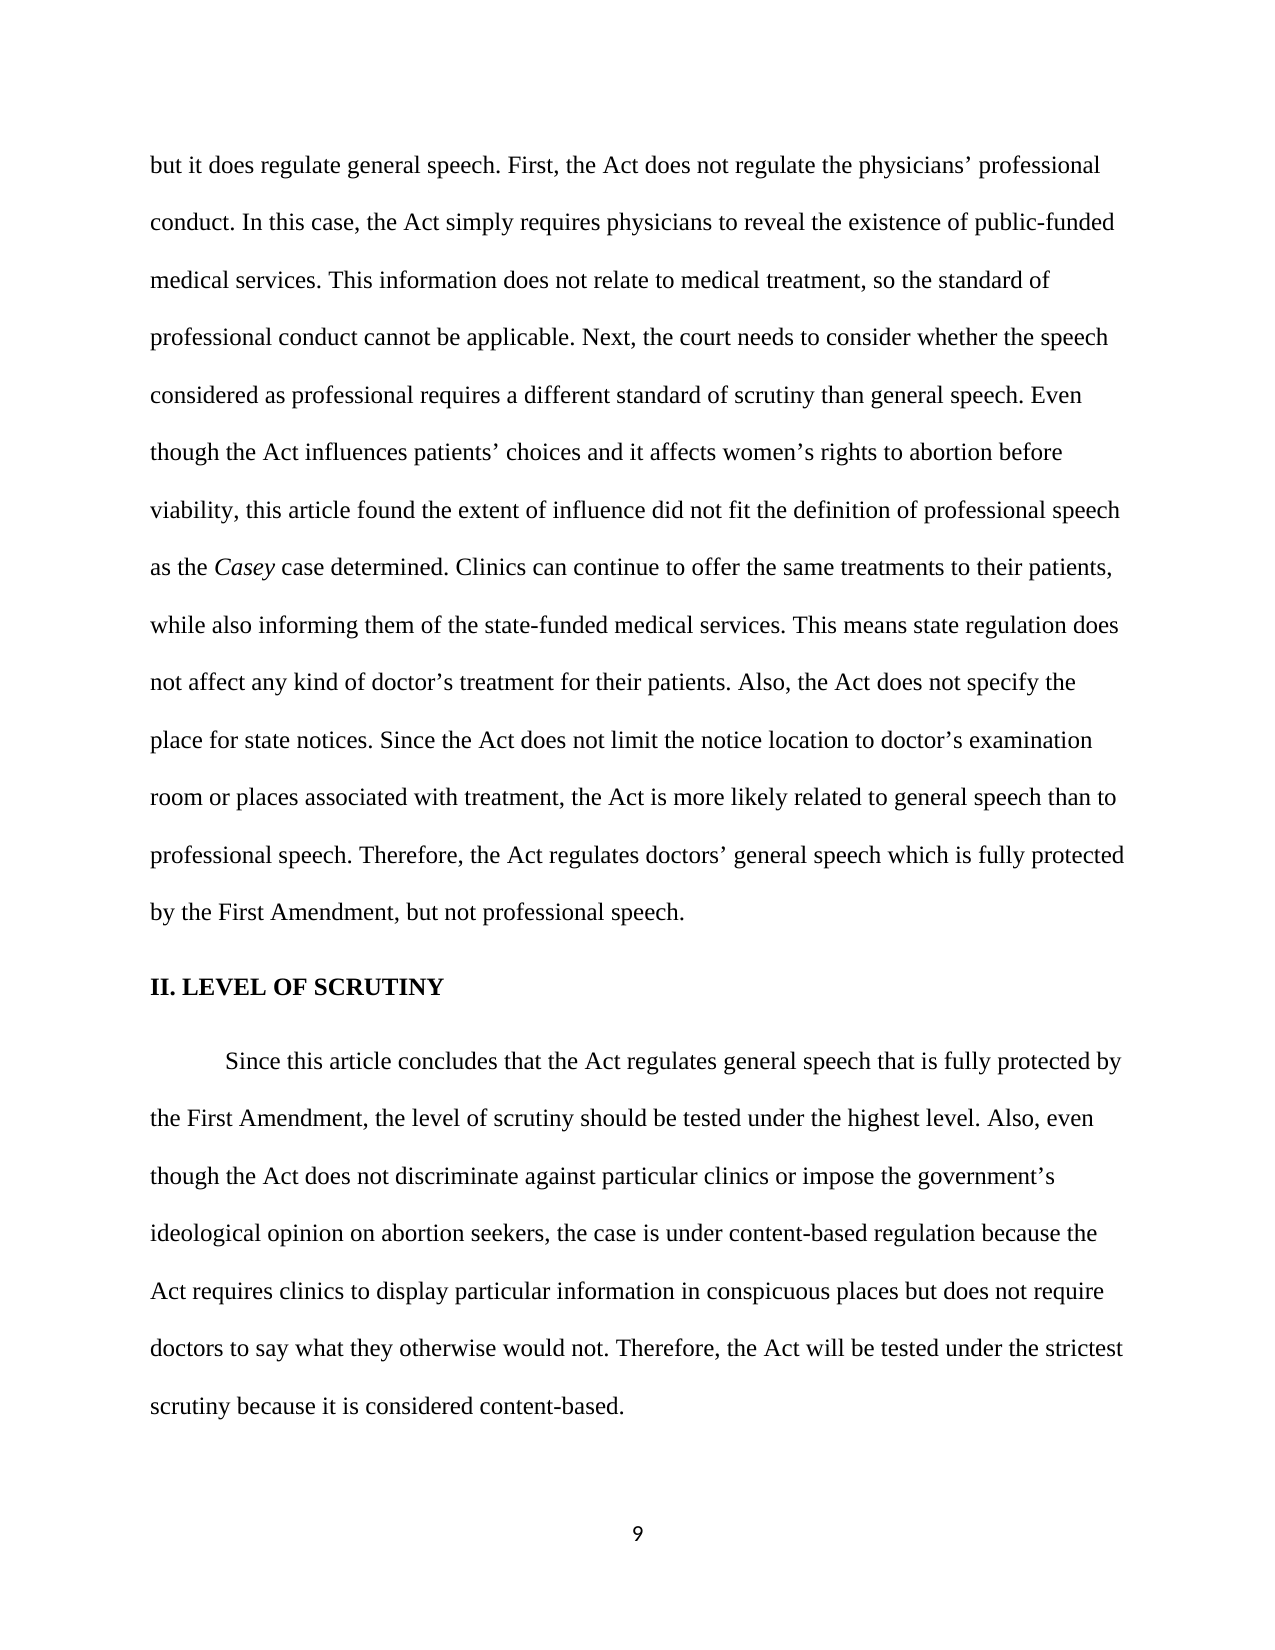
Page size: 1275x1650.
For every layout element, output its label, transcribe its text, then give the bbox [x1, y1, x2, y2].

text Since this article concludes that the Act regulates general speech that is fully protected by the First Amendment, the level of scrutiny should be tested under the highest level. Also, even though the Act does not discriminate against particular clinics or impose the government’s ideological opinion on abortion seekers, the case is under content-based regulation because the Act requires clinics to display particular information in conspicuous places but does not require doctors to say what they otherwise would not. Therefore, the Act will be tested under the strictest scrutiny because it is considered content-based. [150, 1046, 1125, 1419]
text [150, 150, 1125, 926]
text II. LEVEL OF SCRUTINY [150, 972, 1125, 1000]
